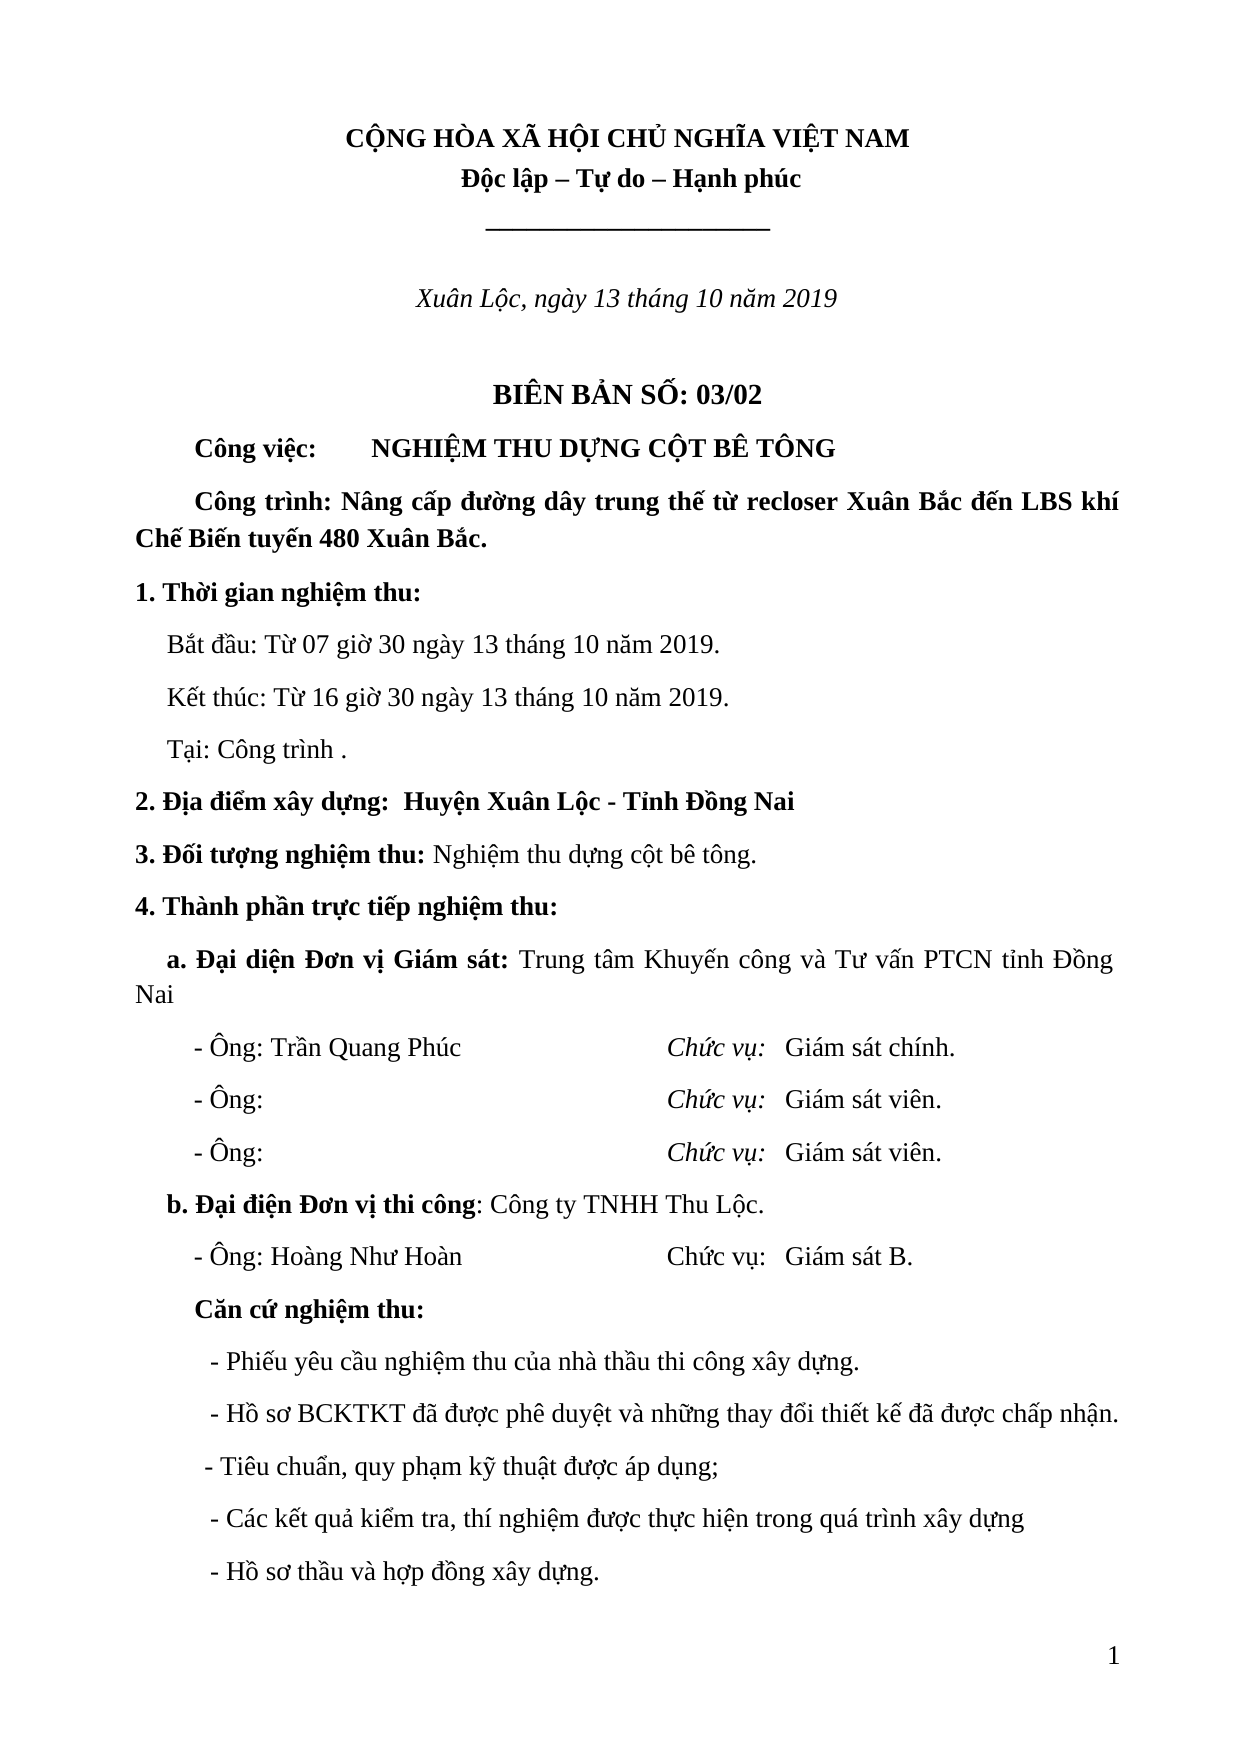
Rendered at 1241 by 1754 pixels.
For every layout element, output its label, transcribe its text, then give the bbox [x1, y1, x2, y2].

text Kết thúc: Từ 16 giờ 30 ngày 13 tháng 10 năm 2019. [167, 681, 1120, 712]
text Tại: Công trình . [167, 733, 1120, 764]
table_header CỘNG HÒA XÃ HỘI CHỦ NGHĨA VIỆT NAM Độc lập – Tự do – Hạnh phúc _____________________ Xuân Lộc, ngày 13 tháng 10 năm 2019 [135, 118, 1120, 322]
text a. Đại diện Đơn vị Giám sát: [135, 943, 1114, 1009]
text - Ông: Chức vụ: Giám sát chính. [193, 1031, 1114, 1062]
text - Tiêu chuẩn, quy phạm kỹ thuật được áp dụng; [204, 1450, 1120, 1481]
text Bắt đầu: Từ 07 giờ 30 ngày 13 tháng 10 năm 2019. [167, 628, 1120, 659]
text - Ông: Chức vụ: Giám sát viên. [193, 1083, 1114, 1114]
text - Ông: Chức vụ: Giám sát B. [193, 1240, 1114, 1272]
text BIÊN BẢN SỐ: 03/02 [135, 377, 1120, 411]
text - Phiếu yêu cầu nghiệm thu của nhà thầu thi công xây dựng. [210, 1345, 1120, 1376]
text - Ông: Chức vụ: Giám sát viên. [193, 1136, 1114, 1167]
text b. Đại điện Đơn vị thi công: . [166, 1188, 1120, 1219]
text - Hồ sơ thầu và hợp đồng xây dựng. [210, 1555, 1120, 1586]
text - Các kết quả kiểm tra, thí nghiệm được thực hiện trong quá trình xây dựng [210, 1502, 1120, 1533]
text - Hồ sơ BCKTKT đã được phê duyệt và những thay đổi thiết kế đã được chấp nhận. [210, 1398, 1120, 1429]
text 2. Địa điểm xây dựng: Huyện Xuân Lộc - Tỉnh Đồng Nai [135, 786, 1120, 817]
text Công trình: Nâng cấp đường dây trung thế từ recloser Xuân Bắc đến LBS khí Chế Biến tuyến 480 Xuân Bắc. [135, 485, 1120, 553]
text Công việc: NGHIỆM THU DỰNG CỘT BÊ TÔNG [135, 432, 1120, 463]
text Căn cứ nghiệm thu: [135, 1293, 1114, 1324]
text 3. Đối tượng nghiệm thu: Nghiệm thu dựng cột bê tông. [135, 838, 1120, 869]
text 4. Thành phần trực tiếp nghiệm thu: [135, 890, 1120, 921]
text 1. Thời gian nghiệm thu: [135, 576, 1120, 607]
